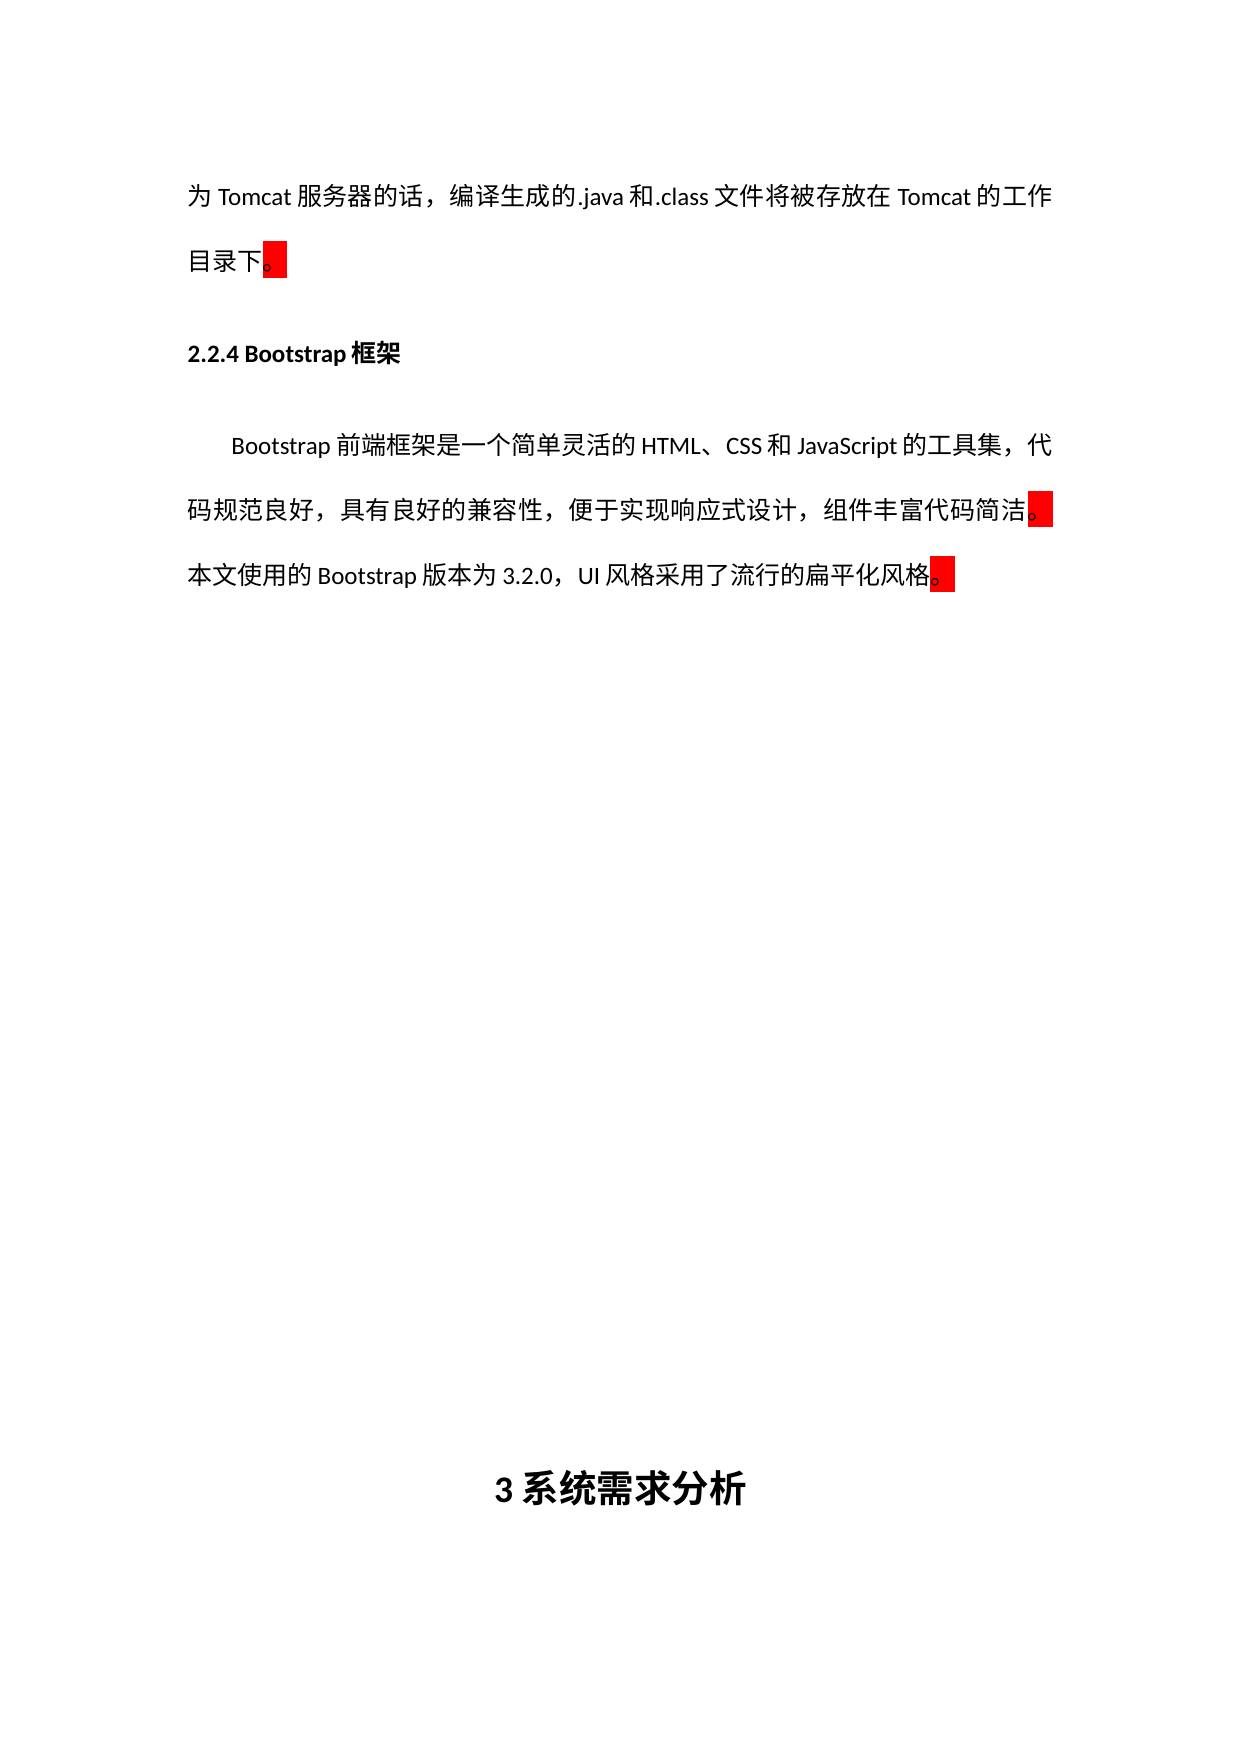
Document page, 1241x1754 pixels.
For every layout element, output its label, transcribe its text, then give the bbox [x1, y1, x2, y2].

subtitle 3 系统需求分析 [187, 1454, 1053, 1519]
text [187, 162, 1053, 292]
text Bootstrap前端框架是一个简单灵活的HTML、CSS和JavaScript的工具集，代码规范良好，具有良好的兼容性，便于实现响应式设计，组件丰富代码简洁。本文使用的Bootstrap版本为3.2.0，UI风格采用了流行的扁平化风格。 [187, 411, 1053, 606]
subtitle 2.2.4 Bootstrap框架 [187, 319, 1053, 384]
